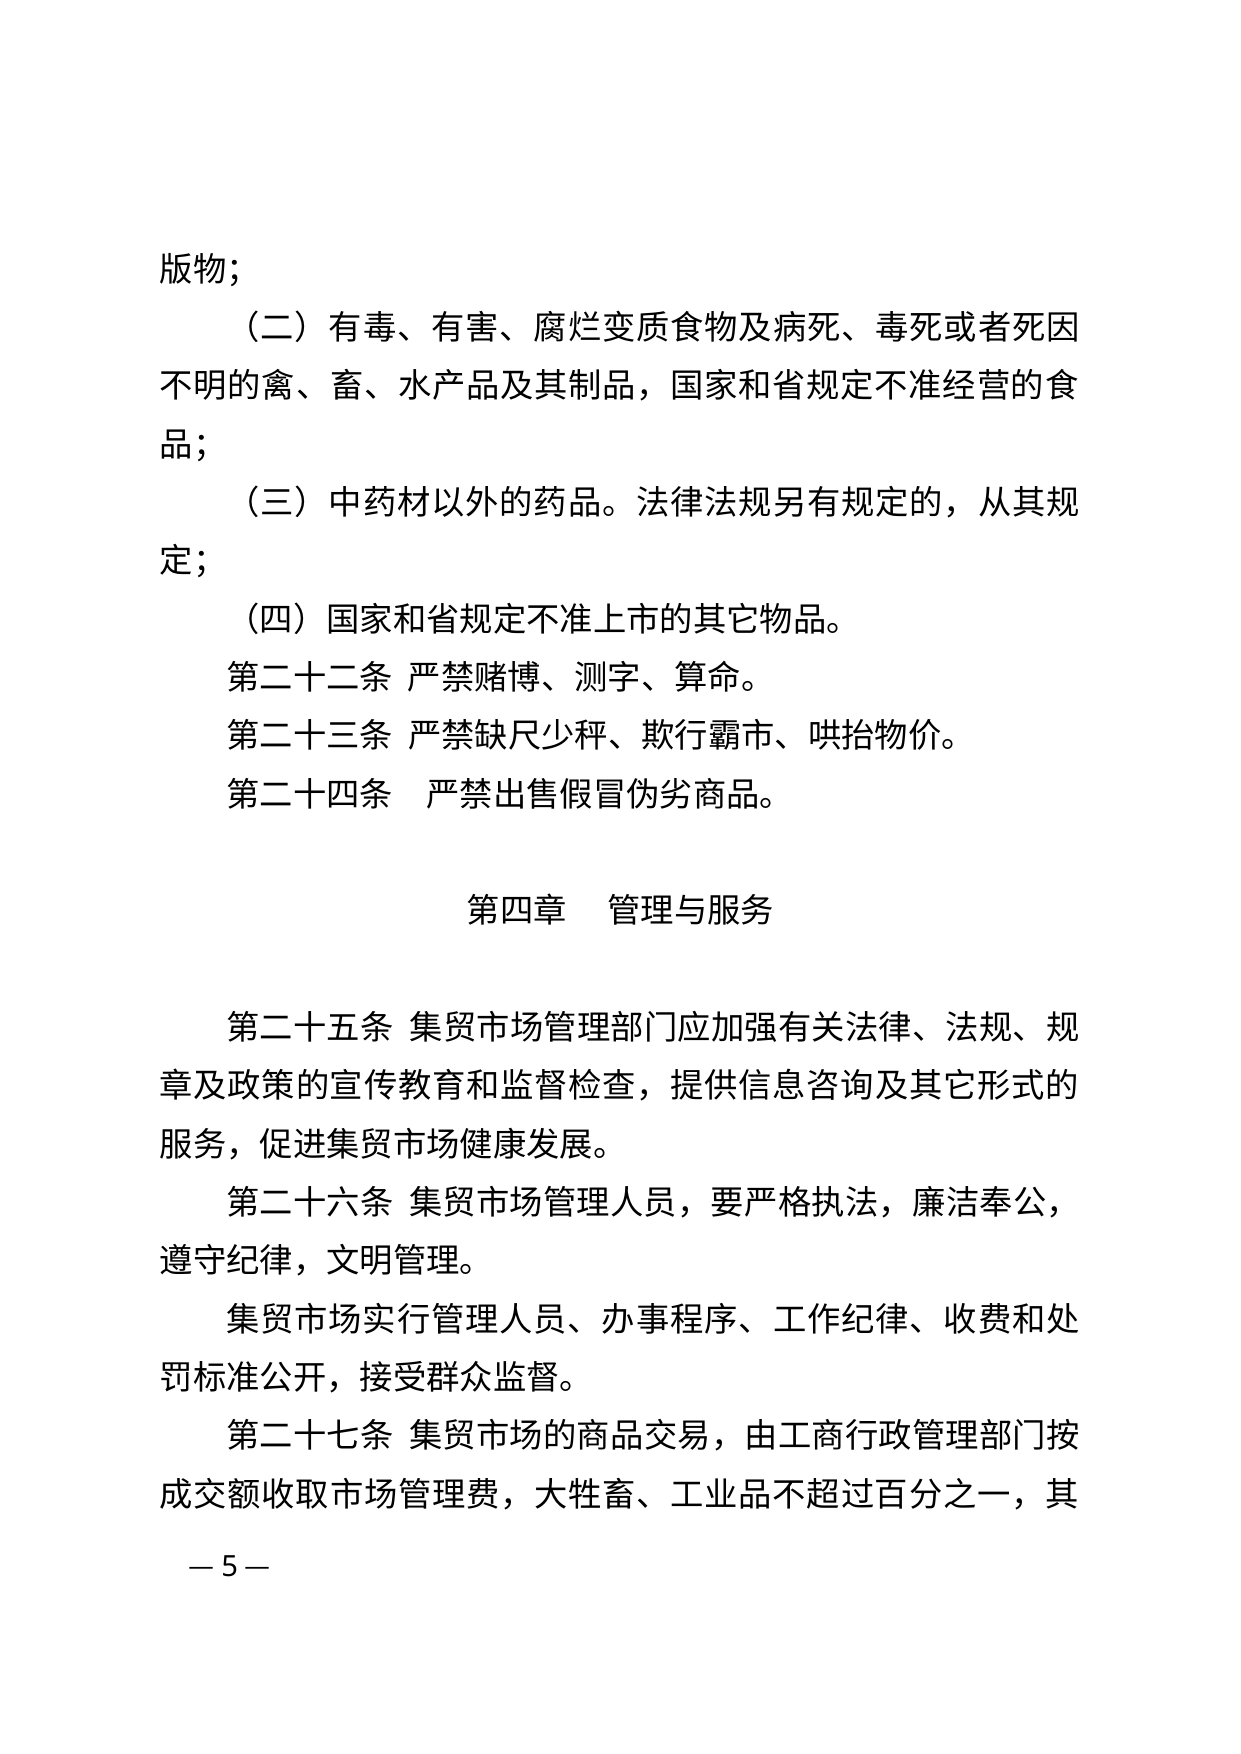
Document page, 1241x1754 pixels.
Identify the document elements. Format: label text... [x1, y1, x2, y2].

text 第二十六条 集贸市场管理人员，要严格执法，廉洁奉公，遵守纪律，文明管理。 [159, 1168, 1081, 1284]
text 第二十四条 严禁出售假冒伪劣商品。 [159, 759, 1081, 818]
text （二）有毒、有害、腐烂变质食物及病死、毒死或者死因不明的禽、畜、水产品及其制品，国家和省规定不准经营的食品； [159, 293, 1081, 468]
text 第二十二条 严禁赌博、测字、算命。 [159, 643, 1081, 701]
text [159, 234, 1081, 293]
text （三）中药材以外的药品。法律法规另有规定的，从其规定； [159, 468, 1081, 584]
text 第二十五条 集贸市场管理部门应加强有关法律、法规、规章及政策的宣传教育和监督检查，提供信息咨询及其它形式的服务，促进集贸市场健康发展。 [159, 993, 1081, 1168]
text （四）国家和省规定不准上市的其它物品。 [159, 584, 1081, 643]
text 第二十三条 严禁缺尺少秤、欺行霸市、哄抬物价。 [159, 701, 1081, 759]
list 第四章 管理与服务 [159, 876, 1081, 934]
text 集贸市场实行管理人员、办事程序、工作纪律、收费和处罚标准公开，接受群众监督。 [159, 1284, 1081, 1401]
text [159, 1401, 1081, 1518]
